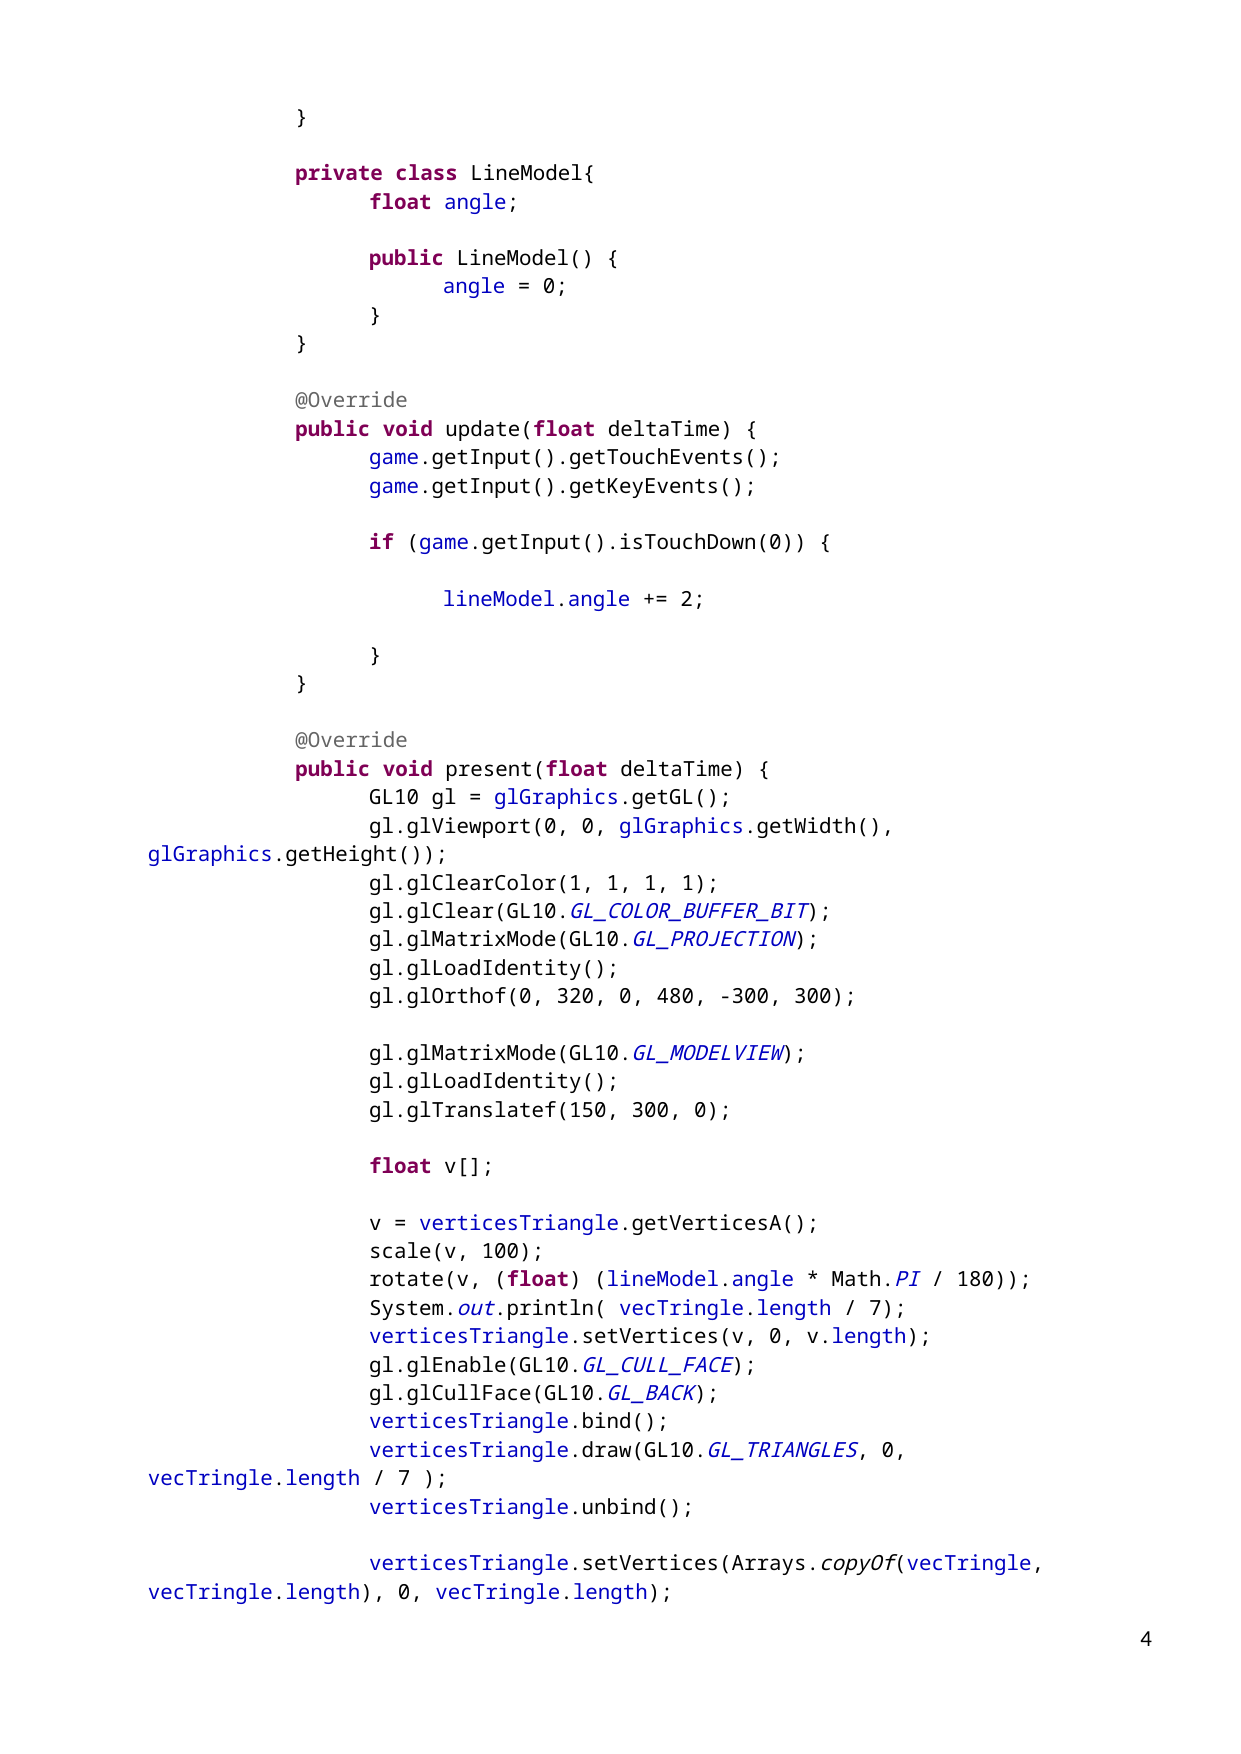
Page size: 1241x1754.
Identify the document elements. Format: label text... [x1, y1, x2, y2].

text float angle; [148, 187, 1152, 215]
text gl.glClearColor(1, 1, 1, 1); [148, 868, 1152, 896]
text verticesTriangle.draw(GL10.GL_TRIANGLES, 0, vecTringle.length / 7 ); [148, 1435, 1152, 1492]
text gl.glMatrixMode(GL10.GL_MODELVIEW); [148, 1038, 1152, 1066]
text if (game.getInput().isTouchDown(0)) { [148, 527, 1152, 556]
text } [148, 300, 1152, 328]
text verticesTriangle.unbind(); [148, 1492, 1152, 1520]
text gl.glLoadIdentity(); [148, 953, 1152, 981]
text GL10 gl = glGraphics.getGL(); [148, 782, 1152, 811]
text public void update(float deltaTime) { [148, 414, 1152, 442]
text game.getInput().getTouchEvents(); [148, 442, 1152, 471]
text gl.glMatrixMode(GL10.GL_PROJECTION); [148, 924, 1152, 953]
text lineModel.angle += 2; [148, 584, 1152, 612]
text float v[]; [148, 1151, 1152, 1179]
text } [148, 668, 1152, 697]
text gl.glEnable(GL10.GL_CULL_FACE); [148, 1350, 1152, 1378]
text game.getInput().getKeyEvents(); [148, 471, 1152, 499]
text System.out.println( vecTringle.length / 7); [148, 1293, 1152, 1321]
text v = verticesTriangle.getVerticesA(); [148, 1208, 1152, 1236]
text verticesTriangle.setVertices(v, 0, v.length); [148, 1321, 1152, 1350]
text } [148, 102, 1152, 130]
text public void present(float deltaTime) { [148, 754, 1152, 782]
text angle = 0; [148, 272, 1152, 300]
text @Override [148, 725, 1152, 754]
text gl.glTranslatef(150, 300, 0); [148, 1095, 1152, 1123]
text } [148, 640, 1152, 668]
text private class LineModel{ [148, 158, 1152, 187]
text public LineModel() { [148, 243, 1152, 272]
text gl.glViewport(0, 0, glGraphics.getWidth(), glGraphics.getHeight()); [148, 811, 1152, 868]
text verticesTriangle.setVertices(Arrays.copyOf(vecTringle, vecTringle.length), 0, vecTringle.length); [148, 1548, 1152, 1605]
text gl.glOrthof(0, 320, 0, 480, -300, 300); [148, 981, 1152, 1010]
text @Override [148, 385, 1152, 414]
text gl.glCullFace(GL10.GL_BACK); [148, 1378, 1152, 1407]
text scale(v, 100); [148, 1236, 1152, 1264]
text gl.glClear(GL10.GL_COLOR_BUFFER_BIT); [148, 896, 1152, 924]
text gl.glLoadIdentity(); [148, 1066, 1152, 1095]
text } [148, 328, 1152, 357]
text verticesTriangle.bind(); [148, 1407, 1152, 1435]
text rotate(v, (float) (lineModel.angle * Math.PI / 180)); [148, 1264, 1152, 1293]
